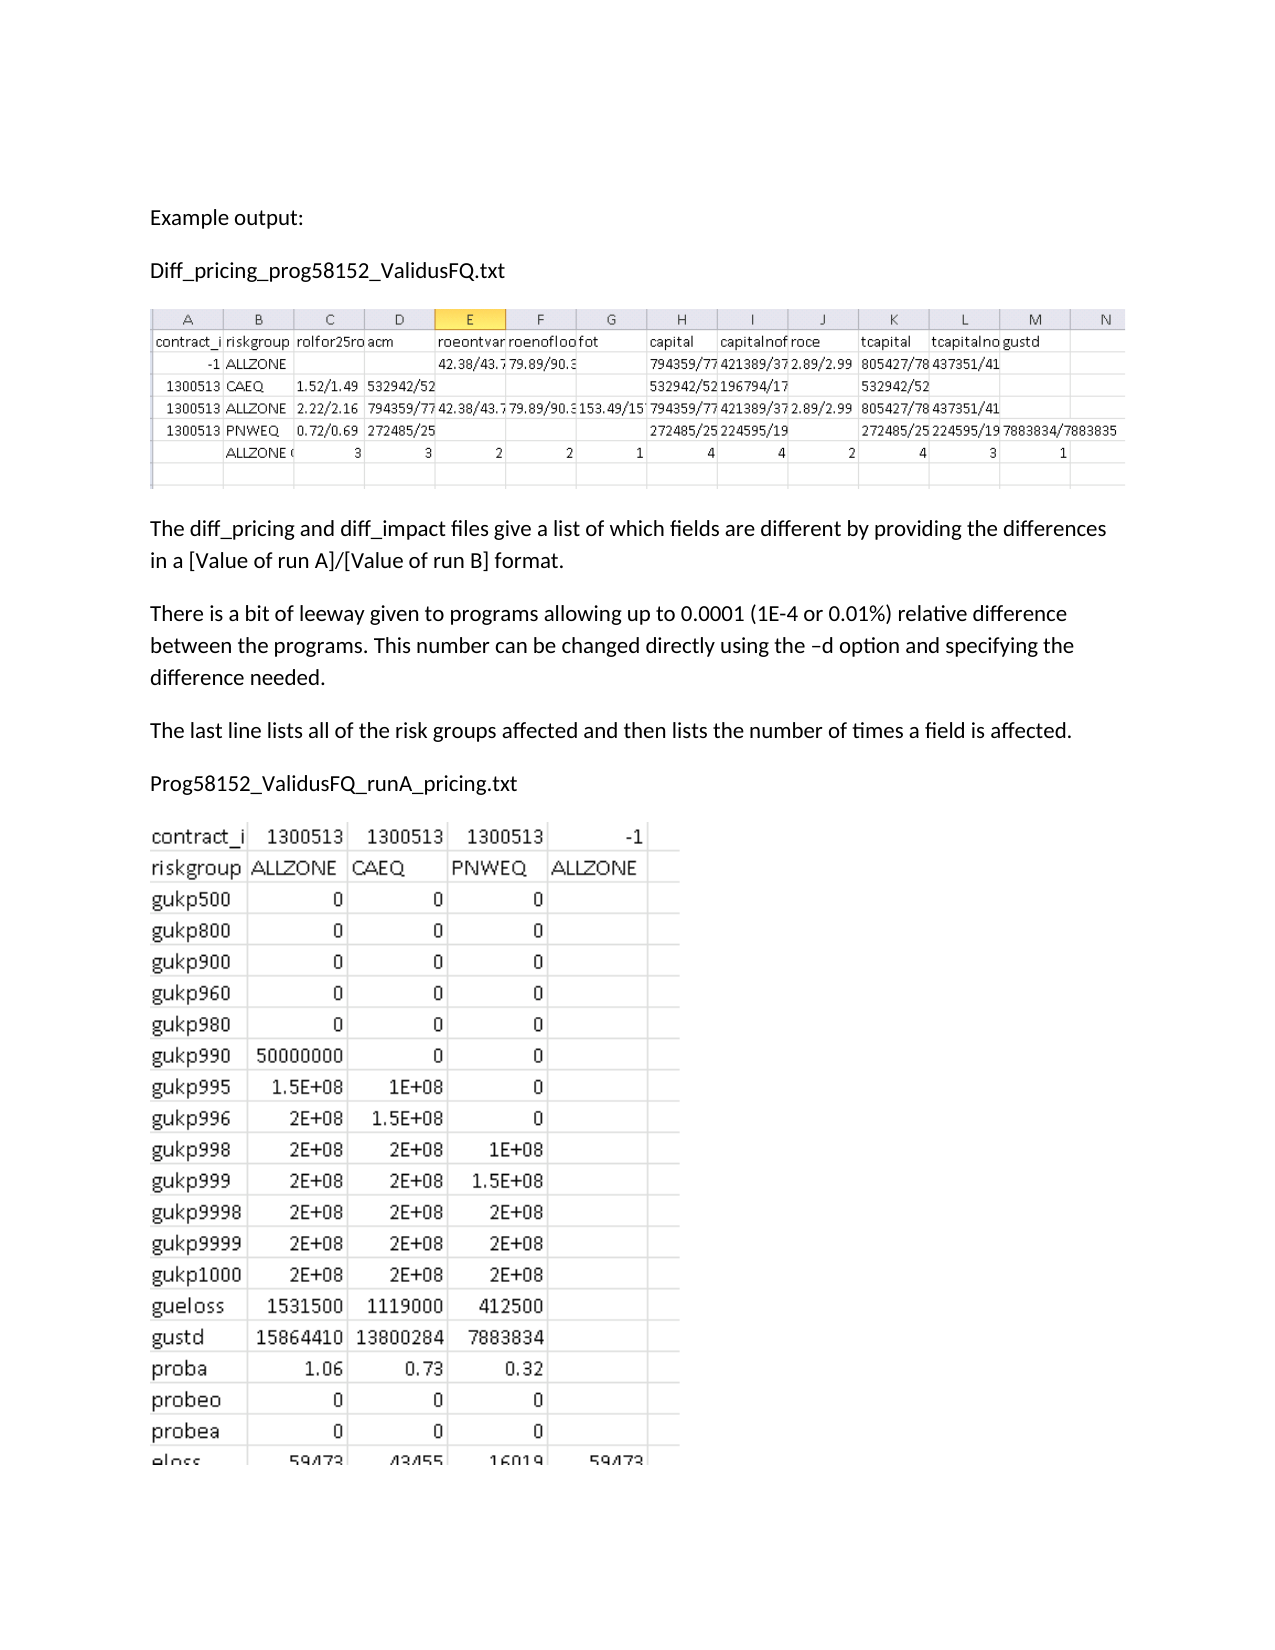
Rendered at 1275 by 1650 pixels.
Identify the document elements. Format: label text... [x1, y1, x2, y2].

picture [150, 822, 680, 1465]
text The diff_pricing and diff_impact files give a list of which fields are different by providing the differences in a [Value of run A]/[Value of run B] format. [150, 514, 1125, 574]
text Prog58152_ValidusFQ_runA_pricing.txt [150, 769, 1125, 797]
text Example output: [150, 203, 1125, 231]
text There is a bit of leeway given to programs allowing up to 0.0001 (1E-4 or 0.01%) relative difference between the programs. This number can be changed directly using the –d option and specifying the difference needed. [150, 599, 1125, 691]
text Diff_pricing_prog58152_ValidusFQ.txt [150, 256, 1125, 284]
picture [150, 309, 1125, 489]
text The last line lists all of the risk groups affected and then lists the number of times a field is affected. [150, 716, 1125, 744]
